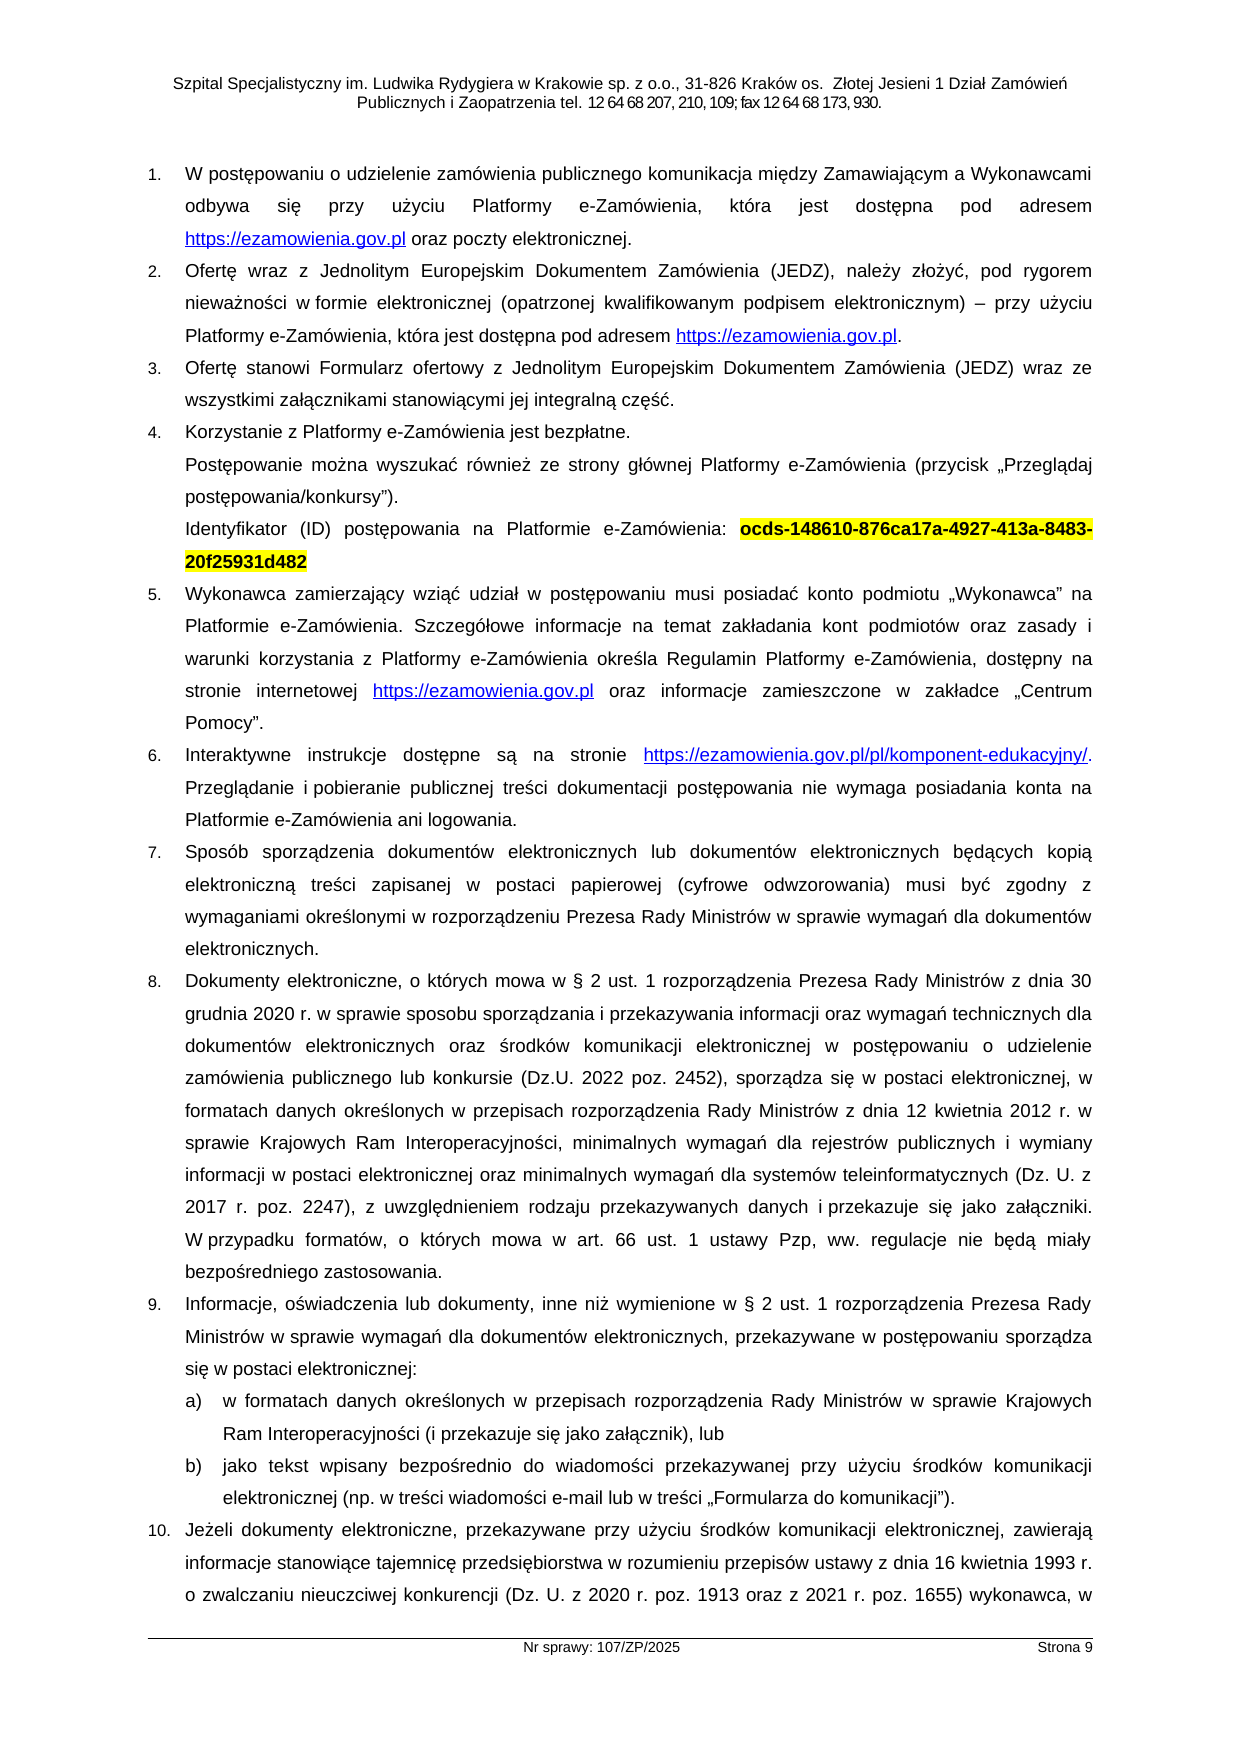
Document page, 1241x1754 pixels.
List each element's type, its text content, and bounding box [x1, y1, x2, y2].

list Korzystanie z Platformy e-Zamówienia jest bezpłatne. [148, 421, 1093, 443]
text Identyfikator (ID) postępowania na Platformie e-Zamówienia: ocds-148610-876ca17a-4927-413a-8483-20f25931d482 [185, 518, 1093, 572]
text Postępowanie można wyszukać również ze strony głównej Platformy e-Zamówienia (przycisk „Przeglądaj postępowania/konkursy”). [185, 453, 1093, 507]
list Ofertę stanowi Formularz ofertowy z Jednolitym Europejskim Dokumentem Zamówienia (JEDZ) wraz ze wszystkimi załącznikami stanowiącymi jej integralną część. [148, 357, 1093, 411]
list Interaktywne instrukcje dostępne są na stronie https://ezamowienia.gov.pl/pl/komponent-edukacyjny/. Przeglądanie i pobieranie publicznej treści dokumentacji postępowania nie wymaga posiadania konta na Platformie e-Zamówienia ani logowania. [148, 744, 1093, 830]
list Sposób sporządzenia dokumentów elektronicznych lub dokumentów elektronicznych będących kopią elektroniczną treści zapisanej w postaci papierowej (cyfrowe odwzorowania) musi być zgodny z wymaganiami określonymi w rozporządzeniu Prezesa Rady Ministrów w sprawie wymagań dla dokumentów elektronicznych. [148, 841, 1093, 959]
list Wykonawca zamierzający wziąć udział w postępowaniu musi posiadać konto podmiotu „Wykonawca” na Platformie e-Zamówienia. Szczegółowe informacje na temat zakładania kont podmiotów oraz zasady i warunki korzystania z Platformy e-Zamówienia określa Regulamin Platformy e-Zamówienia, dostępny na stronie internetowej https://ezamowienia.gov.pl oraz informacje zamieszczone w zakładce „Centrum Pomocy”. [148, 583, 1093, 733]
list Ofertę wraz z Jednolitym Europejskim Dokumentem Zamówienia (JEDZ), należy złożyć, pod rygorem nieważności w formie elektronicznej (opatrzonej kwalifikowanym podpisem elektronicznym) – przy użyciu Platformy e-Zamówienia, która jest dostępna pod adresem https://ezamowienia.gov.pl. [148, 260, 1093, 346]
list Dokumenty elektroniczne, o których mowa w § 2 ust. 1 rozporządzenia Prezesa Rady Ministrów z dnia 30 grudnia 2020 r. w sprawie sposobu sporządzania i przekazywania informacji oraz wymagań technicznych dla dokumentów elektronicznych oraz środków komunikacji elektronicznej w postępowaniu o udzielenie zamówienia publicznego lub konkursie (Dz.U. 2022 poz. 2452), sporządza się w postaci elektronicznej, w formatach danych określonych w przepisach rozporządzenia Rady Ministrów z dnia 12 kwietnia 2012 r. w sprawie Krajowych Ram Interoperacyjności, minimalnych wymagań dla rejestrów publicznych i wymiany informacji w postaci elektronicznej oraz minimalnych wymagań dla systemów teleinformatycznych (Dz. U. z 2017 r. poz. 2247), z uwzględnieniem rodzaju przekazywanych danych i przekazuje się jako załączniki. W przypadku formatów, o których mowa w art. 66 ust. 1 ustawy Pzp, ww. regulacje nie będą miały bezpośredniego zastosowania. [148, 970, 1093, 1282]
list W postępowaniu o udzielenie zamówienia publicznego komunikacja między Zamawiającym a Wykonawcami odbywa się przy użyciu Platformy e-Zamówienia, która jest dostępna pod adresem https://ezamowienia.gov.pl oraz poczty elektronicznej. [148, 163, 1093, 249]
list Informacje, oświadczenia lub dokumenty, inne niż wymienione w § 2 ust. 1 rozporządzenia Prezesa Rady Ministrów w sprawie wymagań dla dokumentów elektronicznych, przekazywane w postępowaniu sporządza się w postaci elektronicznej: [148, 1293, 1093, 1379]
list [148, 1519, 1093, 1605]
list w formatach danych określonych w przepisach rozporządzenia Rady Ministrów w sprawie Krajowych Ram Interoperacyjności (i przekazuje się jako załącznik), lub [185, 1390, 1093, 1444]
list jako tekst wpisany bezpośrednio do wiadomości przekazywanej przy użyciu środków komunikacji elektronicznej (np. w treści wiadomości e-mail lub w treści „Formularza do komunikacji”). [185, 1454, 1093, 1508]
